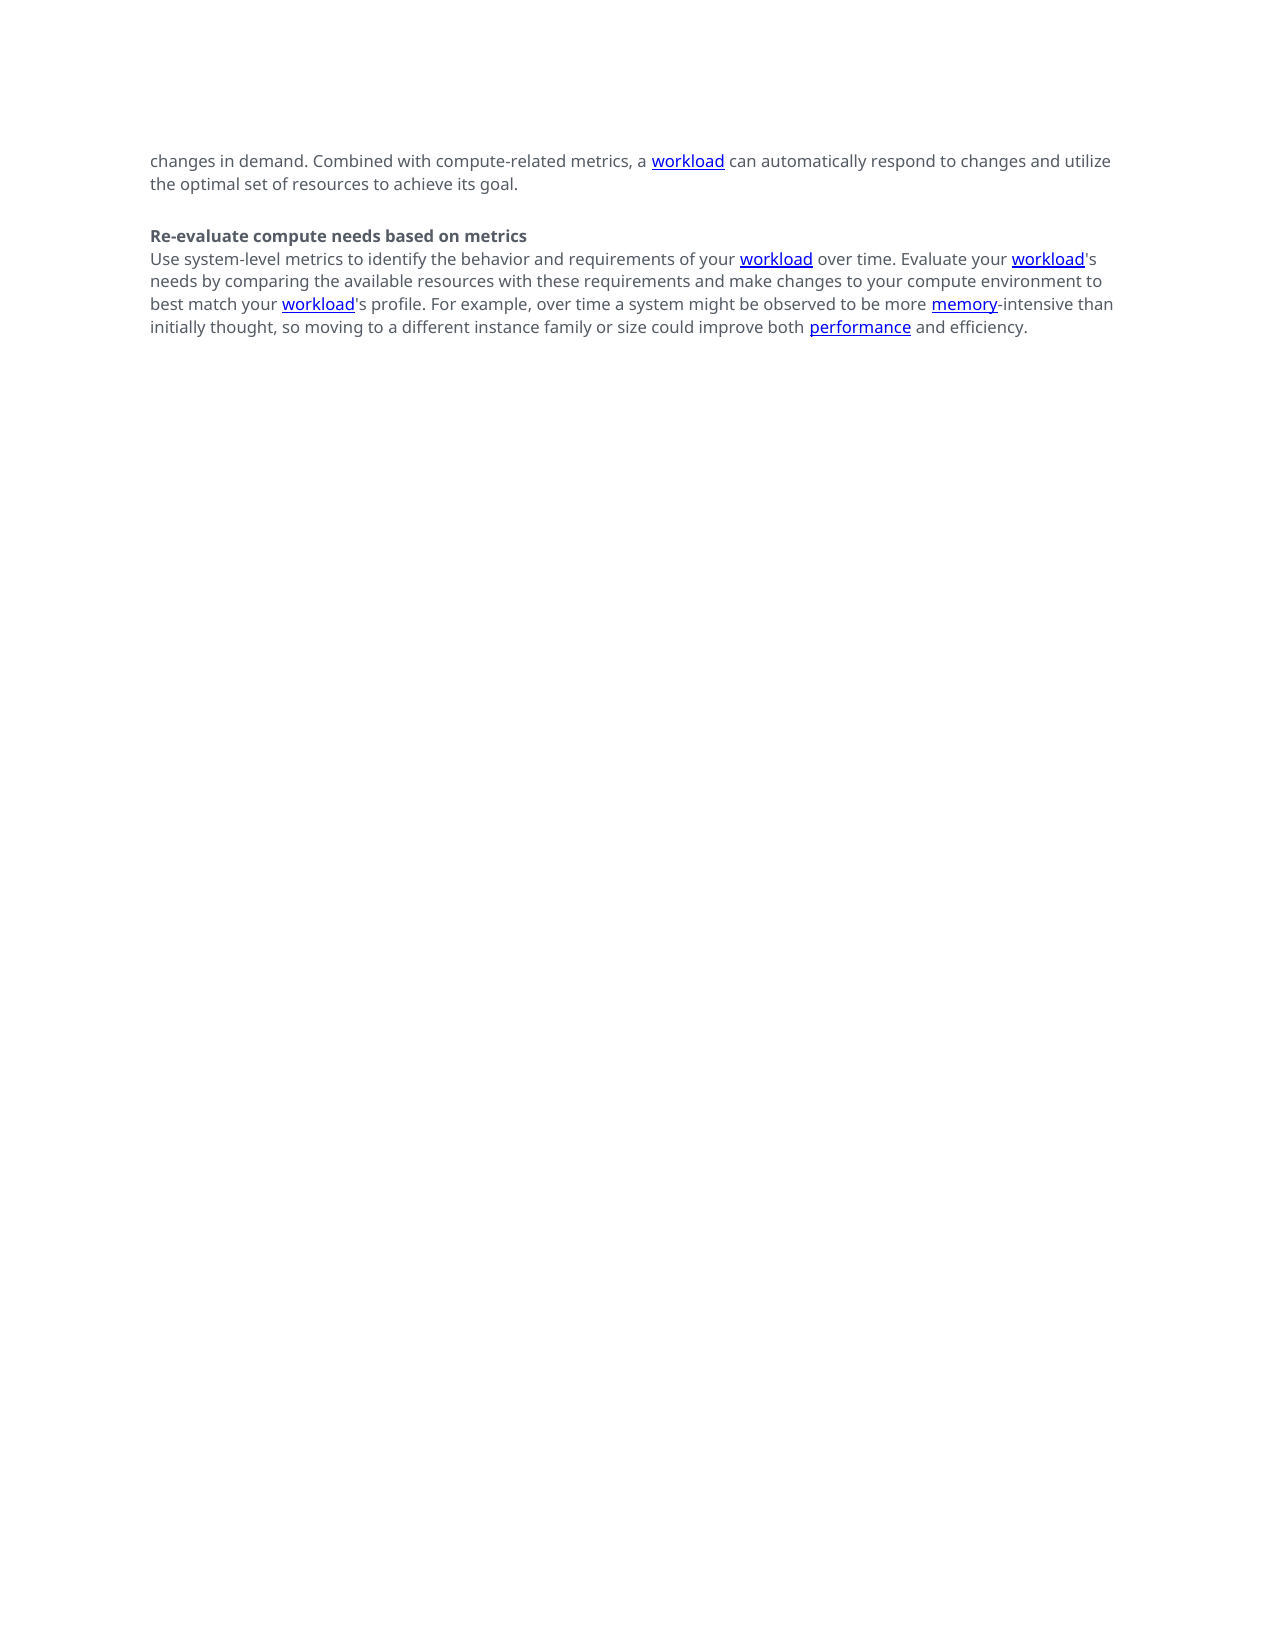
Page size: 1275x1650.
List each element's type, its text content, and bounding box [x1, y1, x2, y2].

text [150, 150, 1125, 195]
text Re-evaluate compute needs based on metrics Use system-level metrics to identify the behavior and requirements of your workload over time. Evaluate your workload's needs by comparing the available resources with these requirements and make changes to your compute environment to best match your workload's profile. For example, over time a system might be observed to be more memory-intensive than initially thought, so moving to a different instance family or size could improve both performance and efficiency. [150, 224, 1125, 338]
